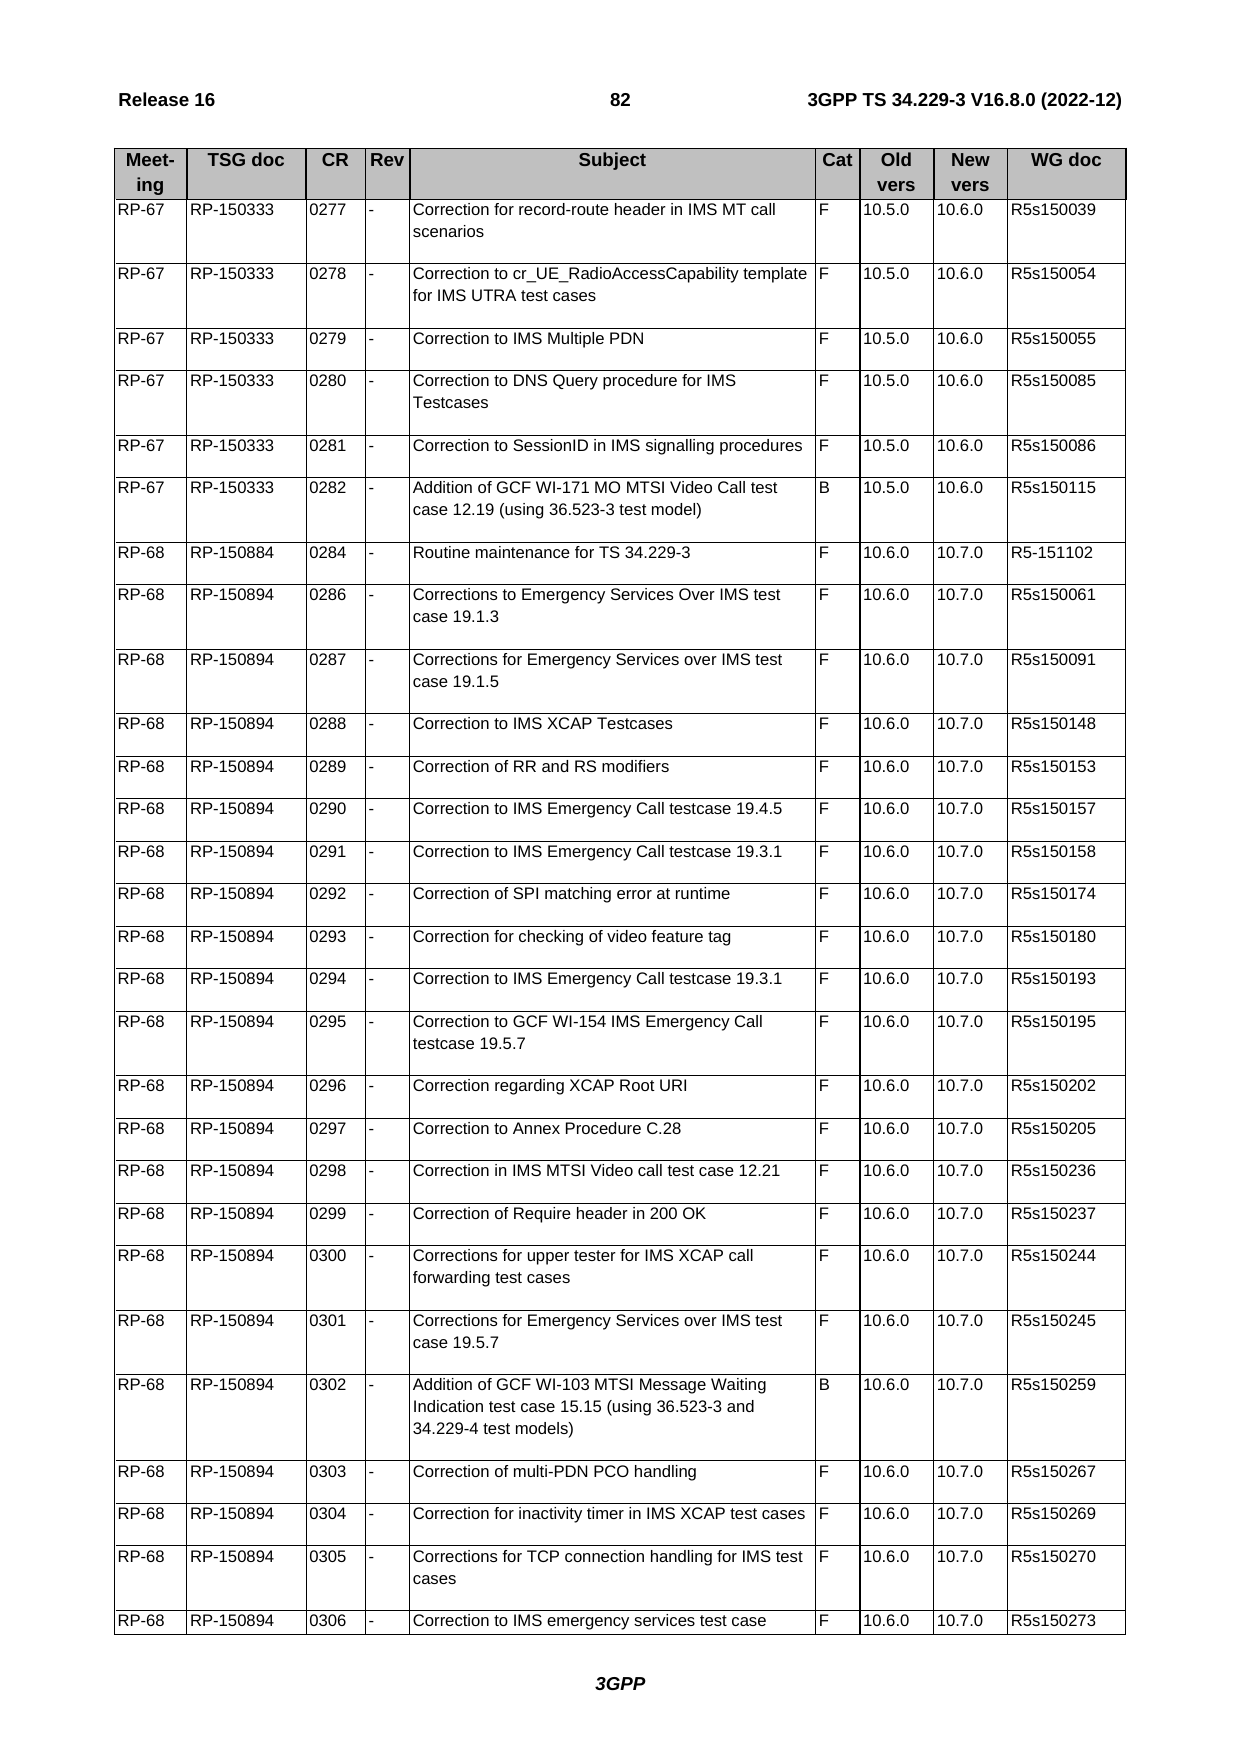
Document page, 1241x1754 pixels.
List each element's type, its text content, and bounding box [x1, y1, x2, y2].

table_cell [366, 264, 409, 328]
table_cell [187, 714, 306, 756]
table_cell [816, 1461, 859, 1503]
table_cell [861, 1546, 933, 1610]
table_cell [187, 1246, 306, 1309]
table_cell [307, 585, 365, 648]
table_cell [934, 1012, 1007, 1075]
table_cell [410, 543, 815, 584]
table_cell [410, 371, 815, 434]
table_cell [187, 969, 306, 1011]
table_header Old vers [861, 149, 933, 199]
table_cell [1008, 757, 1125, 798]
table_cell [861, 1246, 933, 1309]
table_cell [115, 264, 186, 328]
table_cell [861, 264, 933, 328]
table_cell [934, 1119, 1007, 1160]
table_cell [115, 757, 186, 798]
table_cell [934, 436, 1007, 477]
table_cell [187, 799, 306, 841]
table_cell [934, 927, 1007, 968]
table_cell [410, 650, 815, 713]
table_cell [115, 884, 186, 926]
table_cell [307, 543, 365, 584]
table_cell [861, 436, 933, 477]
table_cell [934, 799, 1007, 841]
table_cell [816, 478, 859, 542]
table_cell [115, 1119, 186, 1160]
table_header WG doc [1008, 149, 1125, 199]
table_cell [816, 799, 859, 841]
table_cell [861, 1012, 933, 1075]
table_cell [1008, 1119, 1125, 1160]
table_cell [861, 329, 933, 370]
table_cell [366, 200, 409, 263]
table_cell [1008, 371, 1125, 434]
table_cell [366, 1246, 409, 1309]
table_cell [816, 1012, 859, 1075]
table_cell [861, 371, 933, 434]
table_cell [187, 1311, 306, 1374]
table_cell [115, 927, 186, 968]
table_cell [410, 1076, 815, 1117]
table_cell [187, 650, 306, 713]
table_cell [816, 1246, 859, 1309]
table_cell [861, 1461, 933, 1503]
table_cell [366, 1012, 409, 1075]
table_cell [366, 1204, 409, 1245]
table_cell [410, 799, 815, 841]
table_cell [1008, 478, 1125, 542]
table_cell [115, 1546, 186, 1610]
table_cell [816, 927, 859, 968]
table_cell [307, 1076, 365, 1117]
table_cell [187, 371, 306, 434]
table_header CR [307, 149, 365, 199]
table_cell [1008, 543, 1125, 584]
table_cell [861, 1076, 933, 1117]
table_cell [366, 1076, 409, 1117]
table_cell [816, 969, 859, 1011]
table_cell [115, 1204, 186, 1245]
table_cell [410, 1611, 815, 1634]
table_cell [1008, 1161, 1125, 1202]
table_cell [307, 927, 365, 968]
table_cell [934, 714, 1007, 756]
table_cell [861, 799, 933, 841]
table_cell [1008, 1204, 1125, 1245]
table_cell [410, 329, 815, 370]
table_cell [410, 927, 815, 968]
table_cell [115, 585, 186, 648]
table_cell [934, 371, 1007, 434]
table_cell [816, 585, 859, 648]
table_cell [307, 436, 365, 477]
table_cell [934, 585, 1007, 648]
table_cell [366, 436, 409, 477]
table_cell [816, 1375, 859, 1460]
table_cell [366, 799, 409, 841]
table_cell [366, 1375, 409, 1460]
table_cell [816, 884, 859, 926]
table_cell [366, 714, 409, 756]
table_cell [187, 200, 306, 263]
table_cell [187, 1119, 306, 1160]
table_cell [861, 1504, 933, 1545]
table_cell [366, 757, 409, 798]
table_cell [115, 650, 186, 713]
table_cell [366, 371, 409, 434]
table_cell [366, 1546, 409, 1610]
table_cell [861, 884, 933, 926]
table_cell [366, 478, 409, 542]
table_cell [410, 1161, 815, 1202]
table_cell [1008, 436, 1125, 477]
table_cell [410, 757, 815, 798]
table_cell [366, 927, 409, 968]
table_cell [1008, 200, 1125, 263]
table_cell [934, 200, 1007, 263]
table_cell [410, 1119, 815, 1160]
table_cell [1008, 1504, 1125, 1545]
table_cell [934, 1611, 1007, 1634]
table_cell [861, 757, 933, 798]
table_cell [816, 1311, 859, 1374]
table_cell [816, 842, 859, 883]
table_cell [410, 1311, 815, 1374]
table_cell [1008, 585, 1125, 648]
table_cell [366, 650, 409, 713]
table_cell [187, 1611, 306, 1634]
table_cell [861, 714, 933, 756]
table_header Rev [366, 149, 409, 199]
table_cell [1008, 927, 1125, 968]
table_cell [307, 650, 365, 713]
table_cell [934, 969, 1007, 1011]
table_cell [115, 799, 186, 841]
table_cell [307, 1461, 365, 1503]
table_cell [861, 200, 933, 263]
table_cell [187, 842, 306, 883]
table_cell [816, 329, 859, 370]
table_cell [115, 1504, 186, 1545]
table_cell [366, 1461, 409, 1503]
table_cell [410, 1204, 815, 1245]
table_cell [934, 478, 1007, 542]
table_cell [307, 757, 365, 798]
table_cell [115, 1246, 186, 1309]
table_header Cat [816, 149, 859, 199]
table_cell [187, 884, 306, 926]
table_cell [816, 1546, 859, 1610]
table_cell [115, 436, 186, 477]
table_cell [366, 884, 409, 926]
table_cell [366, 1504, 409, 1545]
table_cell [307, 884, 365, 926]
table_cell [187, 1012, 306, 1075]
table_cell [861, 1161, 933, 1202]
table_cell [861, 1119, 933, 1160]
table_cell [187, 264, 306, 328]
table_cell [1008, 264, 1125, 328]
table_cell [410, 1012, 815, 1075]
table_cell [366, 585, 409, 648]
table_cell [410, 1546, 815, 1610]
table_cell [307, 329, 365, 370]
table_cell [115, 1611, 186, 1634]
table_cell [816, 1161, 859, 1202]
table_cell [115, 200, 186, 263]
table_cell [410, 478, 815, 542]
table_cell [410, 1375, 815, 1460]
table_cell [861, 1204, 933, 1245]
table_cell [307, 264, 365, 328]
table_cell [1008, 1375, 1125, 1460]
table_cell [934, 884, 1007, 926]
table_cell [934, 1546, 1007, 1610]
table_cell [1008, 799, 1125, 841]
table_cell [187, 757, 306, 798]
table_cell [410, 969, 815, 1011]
table_header TSG doc [188, 149, 305, 199]
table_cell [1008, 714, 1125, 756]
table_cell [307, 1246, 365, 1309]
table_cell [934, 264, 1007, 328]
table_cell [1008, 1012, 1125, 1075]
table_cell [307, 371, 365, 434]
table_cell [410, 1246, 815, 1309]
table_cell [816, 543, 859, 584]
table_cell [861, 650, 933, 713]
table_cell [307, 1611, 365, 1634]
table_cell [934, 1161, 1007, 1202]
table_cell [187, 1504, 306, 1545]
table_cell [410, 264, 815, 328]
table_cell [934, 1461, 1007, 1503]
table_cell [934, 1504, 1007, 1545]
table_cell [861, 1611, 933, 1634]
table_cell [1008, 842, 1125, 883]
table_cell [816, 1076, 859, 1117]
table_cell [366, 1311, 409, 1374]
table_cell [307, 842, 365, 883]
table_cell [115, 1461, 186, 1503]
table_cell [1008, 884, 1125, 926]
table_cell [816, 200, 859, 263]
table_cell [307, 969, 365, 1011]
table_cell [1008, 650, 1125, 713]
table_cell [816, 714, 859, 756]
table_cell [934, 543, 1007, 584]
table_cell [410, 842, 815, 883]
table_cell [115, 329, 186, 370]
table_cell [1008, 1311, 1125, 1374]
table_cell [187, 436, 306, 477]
table_header Meet-ing [115, 149, 186, 199]
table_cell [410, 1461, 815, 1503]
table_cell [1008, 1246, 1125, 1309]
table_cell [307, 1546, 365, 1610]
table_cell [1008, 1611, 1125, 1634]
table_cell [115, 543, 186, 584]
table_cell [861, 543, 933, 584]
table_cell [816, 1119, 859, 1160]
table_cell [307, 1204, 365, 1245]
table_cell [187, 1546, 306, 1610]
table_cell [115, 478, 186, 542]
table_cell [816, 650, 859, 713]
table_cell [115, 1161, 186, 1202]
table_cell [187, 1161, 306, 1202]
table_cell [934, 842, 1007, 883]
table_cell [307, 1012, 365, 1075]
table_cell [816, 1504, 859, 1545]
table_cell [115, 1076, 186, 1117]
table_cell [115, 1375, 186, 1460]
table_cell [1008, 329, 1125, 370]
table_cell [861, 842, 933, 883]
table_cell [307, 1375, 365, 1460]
table_header Subject [411, 149, 815, 199]
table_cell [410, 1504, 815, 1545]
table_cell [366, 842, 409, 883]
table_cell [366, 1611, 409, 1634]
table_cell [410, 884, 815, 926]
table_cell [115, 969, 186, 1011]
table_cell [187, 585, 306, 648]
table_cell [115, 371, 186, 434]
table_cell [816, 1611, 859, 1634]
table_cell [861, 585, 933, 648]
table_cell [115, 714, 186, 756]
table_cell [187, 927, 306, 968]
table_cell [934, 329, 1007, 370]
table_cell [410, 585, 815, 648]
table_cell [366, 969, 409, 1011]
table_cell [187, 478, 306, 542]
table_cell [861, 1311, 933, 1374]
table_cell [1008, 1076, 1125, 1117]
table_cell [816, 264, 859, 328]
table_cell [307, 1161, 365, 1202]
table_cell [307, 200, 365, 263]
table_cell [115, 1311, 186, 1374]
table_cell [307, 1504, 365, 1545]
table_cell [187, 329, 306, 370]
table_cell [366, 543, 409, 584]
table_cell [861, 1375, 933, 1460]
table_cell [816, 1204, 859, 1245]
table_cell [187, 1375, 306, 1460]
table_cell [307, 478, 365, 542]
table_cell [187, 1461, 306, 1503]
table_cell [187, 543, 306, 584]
table_header New vers [935, 149, 1007, 199]
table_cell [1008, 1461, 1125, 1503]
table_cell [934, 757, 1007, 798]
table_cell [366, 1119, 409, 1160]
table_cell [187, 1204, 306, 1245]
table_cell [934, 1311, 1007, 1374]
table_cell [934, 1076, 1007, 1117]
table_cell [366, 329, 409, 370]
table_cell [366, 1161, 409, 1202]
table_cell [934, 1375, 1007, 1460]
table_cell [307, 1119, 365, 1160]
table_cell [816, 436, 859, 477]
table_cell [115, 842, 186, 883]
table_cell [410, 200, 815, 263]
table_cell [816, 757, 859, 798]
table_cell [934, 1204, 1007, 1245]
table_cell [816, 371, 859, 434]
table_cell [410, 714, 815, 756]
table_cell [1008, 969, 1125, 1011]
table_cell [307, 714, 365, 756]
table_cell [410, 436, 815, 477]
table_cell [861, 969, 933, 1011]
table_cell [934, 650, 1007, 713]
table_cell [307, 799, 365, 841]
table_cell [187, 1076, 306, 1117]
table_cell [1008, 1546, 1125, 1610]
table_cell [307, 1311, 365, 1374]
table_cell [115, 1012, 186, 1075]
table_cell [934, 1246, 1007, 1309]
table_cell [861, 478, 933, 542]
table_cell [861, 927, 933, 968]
